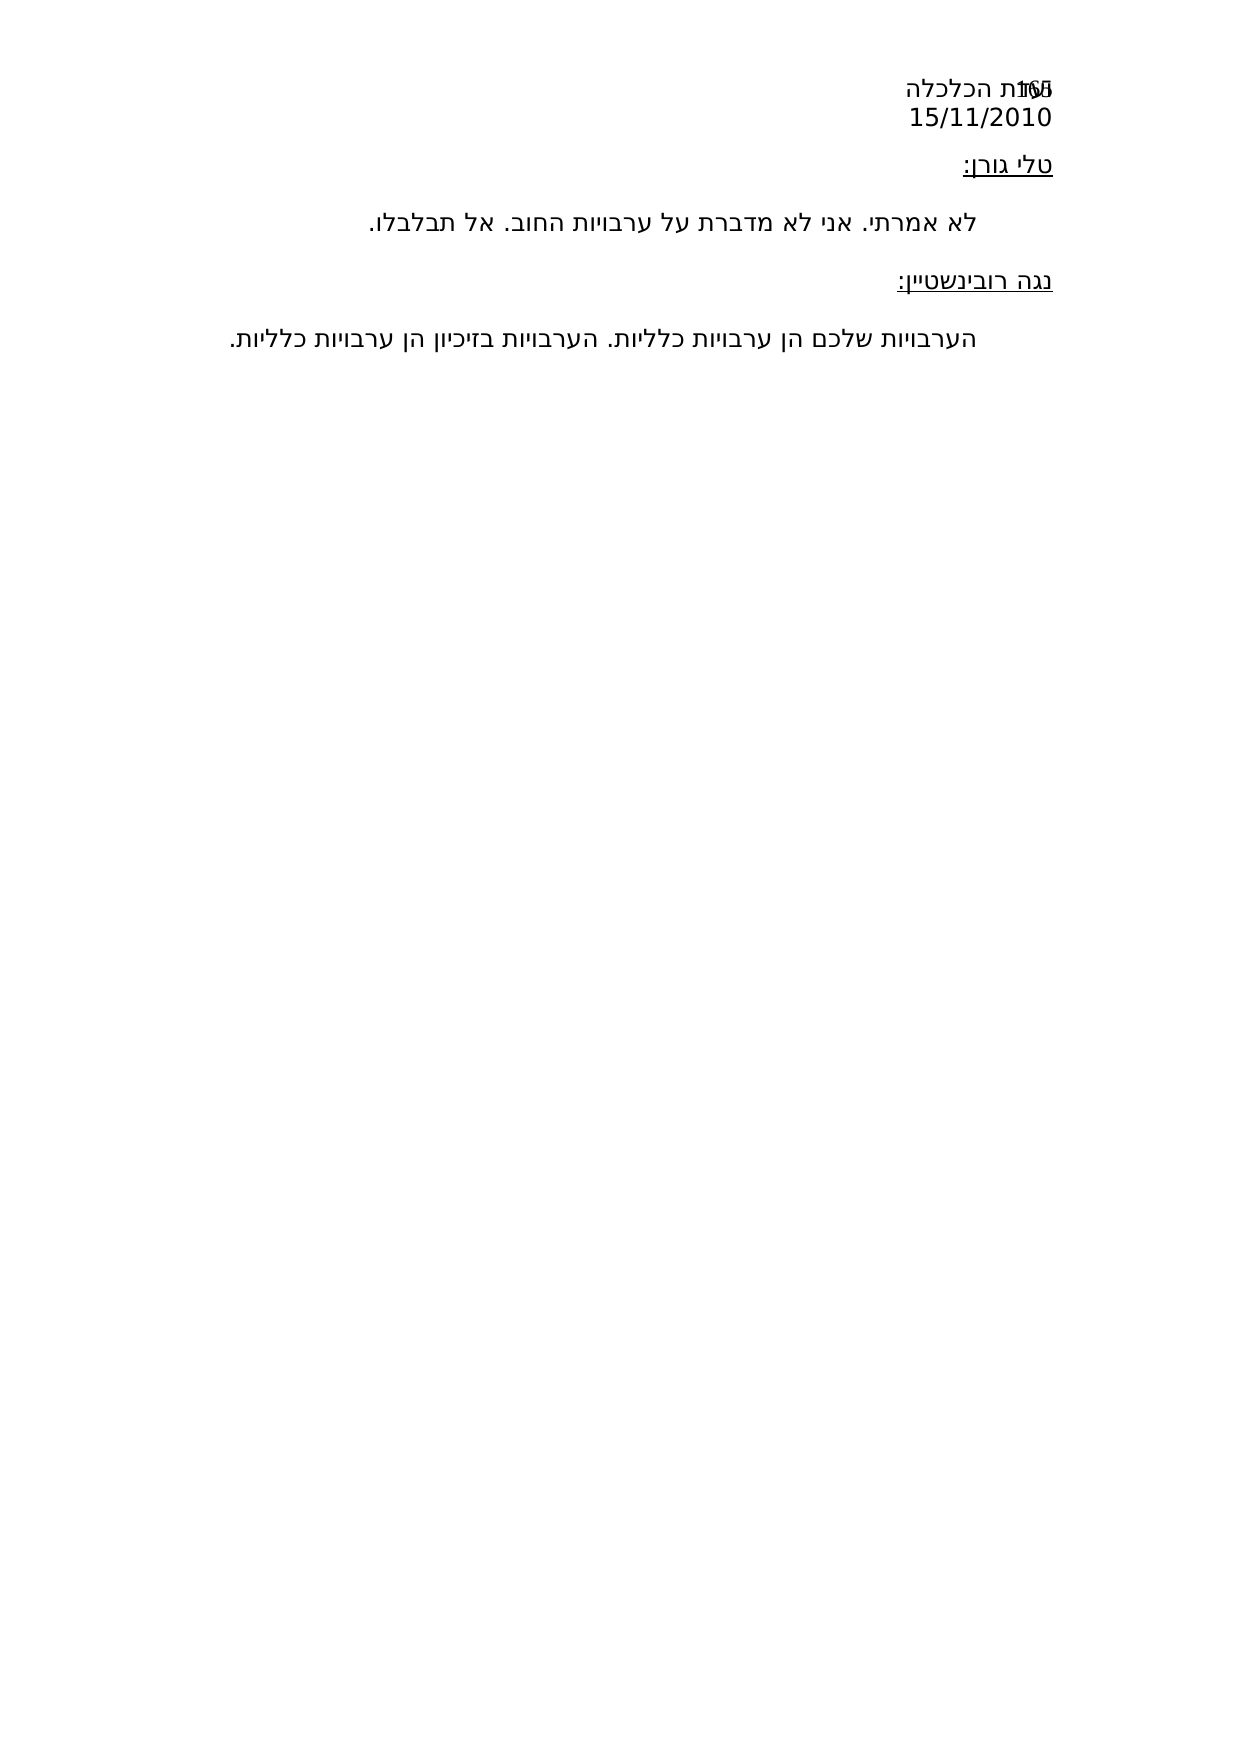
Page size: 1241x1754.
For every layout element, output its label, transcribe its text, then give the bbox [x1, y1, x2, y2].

text הערבויות שלכם הן ערבויות כלליות. הערבויות בזיכיון הן ערבויות כלליות. [187, 324, 1053, 353]
text לא אמרתי. אני לא מדברת על ערבויות החוב. אל תבלבלו. [187, 208, 1053, 237]
text נגה רובינשטיין: [187, 266, 1053, 295]
text טלי גורן: [187, 150, 1053, 179]
